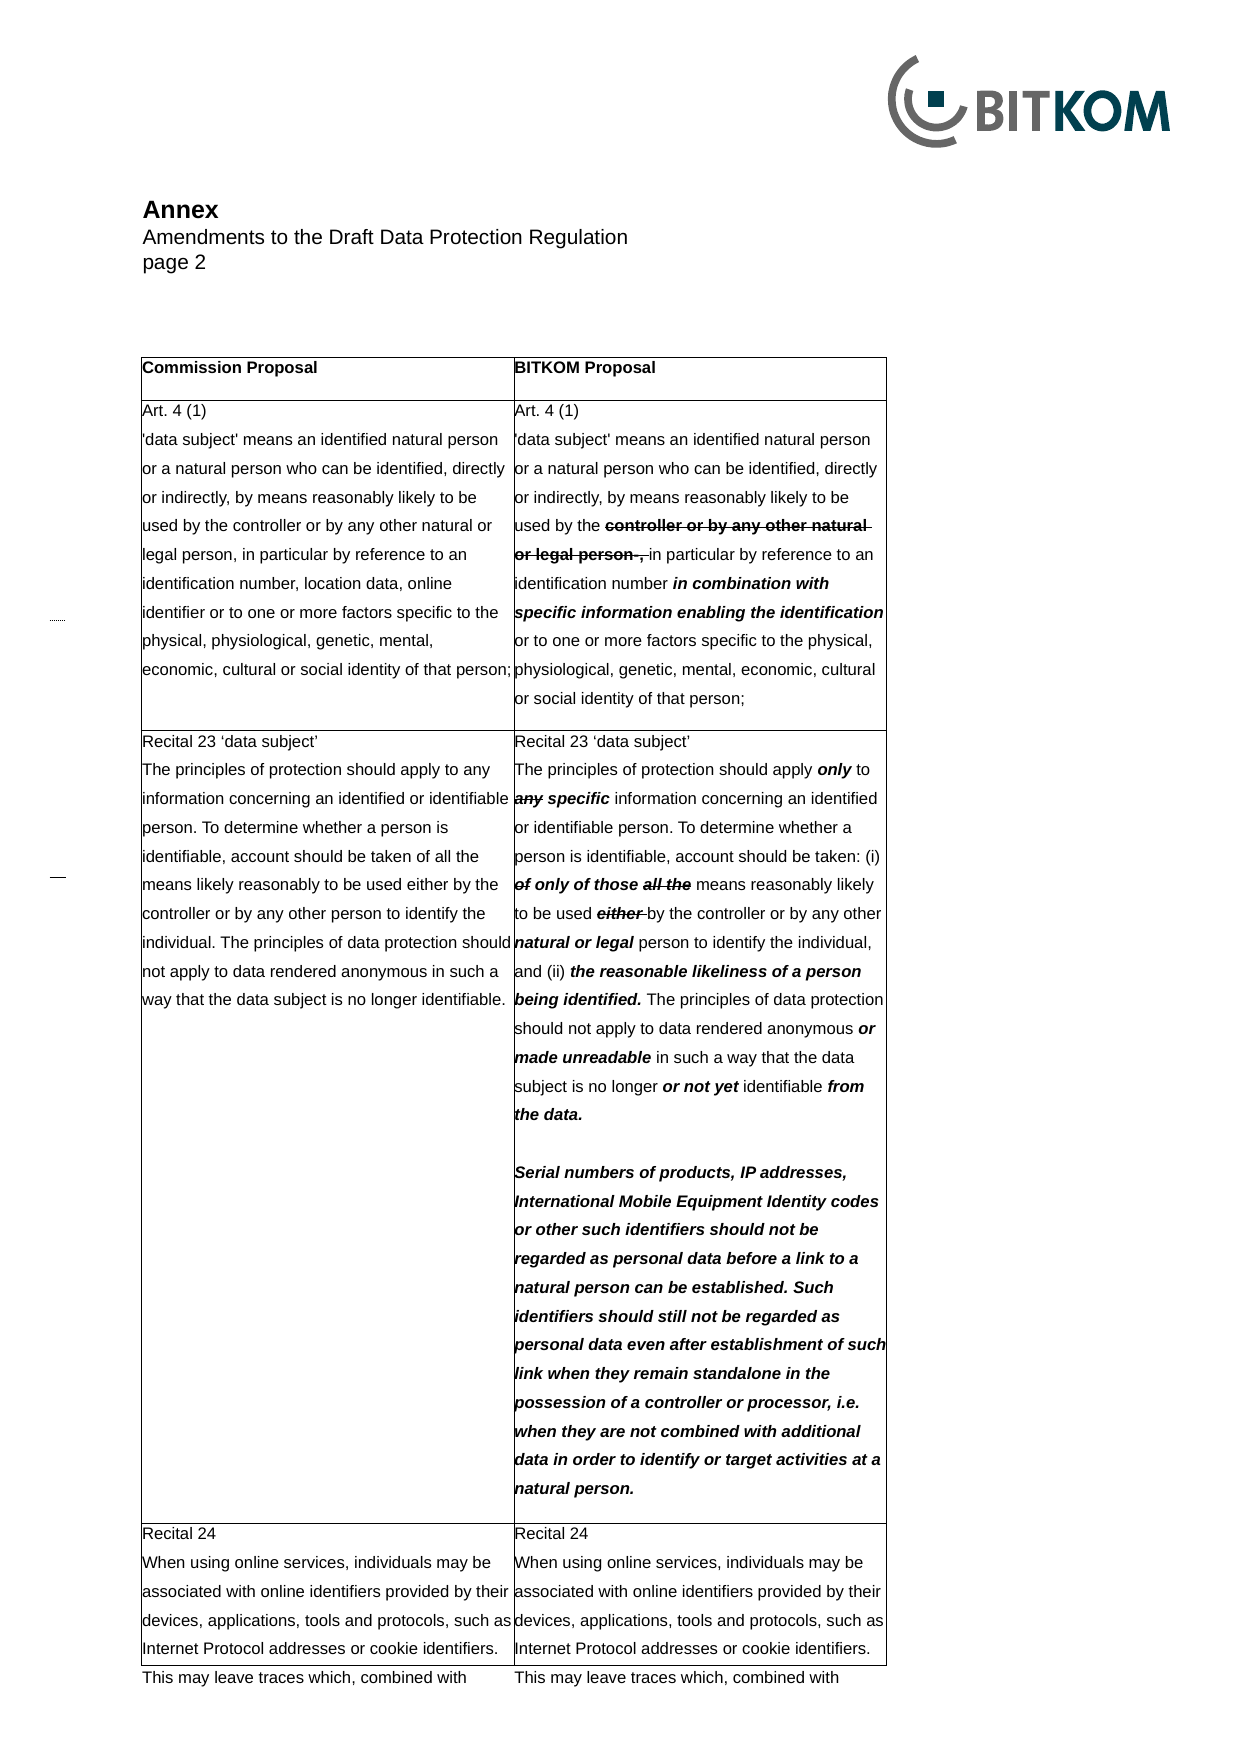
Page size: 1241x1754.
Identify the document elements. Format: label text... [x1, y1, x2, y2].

table_header BITKOM Proposal [515, 358, 886, 400]
table_cell Recital 23 ‘data subject’ The principles of protection should apply to any information concerning an identified or identifiable person. To determine whether a person is identifiable, account should be taken of all the means likely reasonably to be used either by the controller or by any other person to identify the individual. The principles of data protection should not apply to data rendered anonymous in such a way that the data subject is no longer identifiable. [142, 731, 514, 1523]
table_cell Recital 24 When using online services, individuals may be associated with online identifiers provided by their devices, applications, tools and protocols, such as Internet Protocol addresses or cookie identifiers. This may leave traces which, combined with unique identifiers and other information received by the servers, may be used to create profiles of the individuals and identify them. It follows that identification numbers, location data, online identifiers or other specific factors as such need not necessarily be considered as personal data in all circumstances. [515, 1524, 886, 1665]
table_cell Recital 23 ‘data subject’ The principles of protection should apply only to any specific information concerning an identified or identifiable person. To determine whether a person is identifiable, account should be taken: (i) of only of those all the means reasonably likely to be used either by the controller or by any other natural or legal person to identify the individual, and (ii) the reasonable likeliness of a person being identified. The principles of data protection should not apply to data rendered anonymous or made unreadable in such a way that the data subject is no longer or not yet identifiable from the data. Serial numbers of products, IP addresses, International Mobile Equipment Identity codes or other such identifiers should not be regarded as personal data before a link to a natural person can be established. Such identifiers should still not be regarded as personal data even after establishment of such link when they remain standalone in the possession of a controller or processor, i.e. when they are not combined with additional data in order to identify or target activities at a natural person. [515, 731, 886, 1523]
table_cell Art. 4 (1) 'data subject' means an identified natural person or a natural person who can be identified, directly or indirectly, by means reasonably likely to be used by the controller or by any other natural or legal person, in particular by reference to an identification number, location data, online identifier or to one or more factors specific to the physical, physiological, genetic, mental, economic, cultural or social identity of that person; [142, 401, 514, 730]
table_header Commission Proposal [142, 358, 514, 400]
table_cell Recital 24 When using online services, individuals may be associated with online identifiers provided by their devices, applications, tools and protocols, such as Internet Protocol addresses or cookie identifiers. This may leave traces which, combined with unique identifiers and other information received by the servers, may be used to create profiles of the individuals and identify them. It follows that identification numbers, location data, online identifiers or other specific factors as such need not necessarily be considered as personal data in all circumstances. [142, 1524, 514, 1665]
table_cell Art. 4 (1) 'data subject' means an identified natural person or a natural person who can be identified, directly or indirectly, by means reasonably likely to be used by the controller or by any other natural or legal person-, in particular by reference to an identification number in combination with specific information enabling the identification or to one or more factors specific to the physical, physiological, genetic, mental, economic, cultural or social identity of that person; [515, 401, 886, 730]
